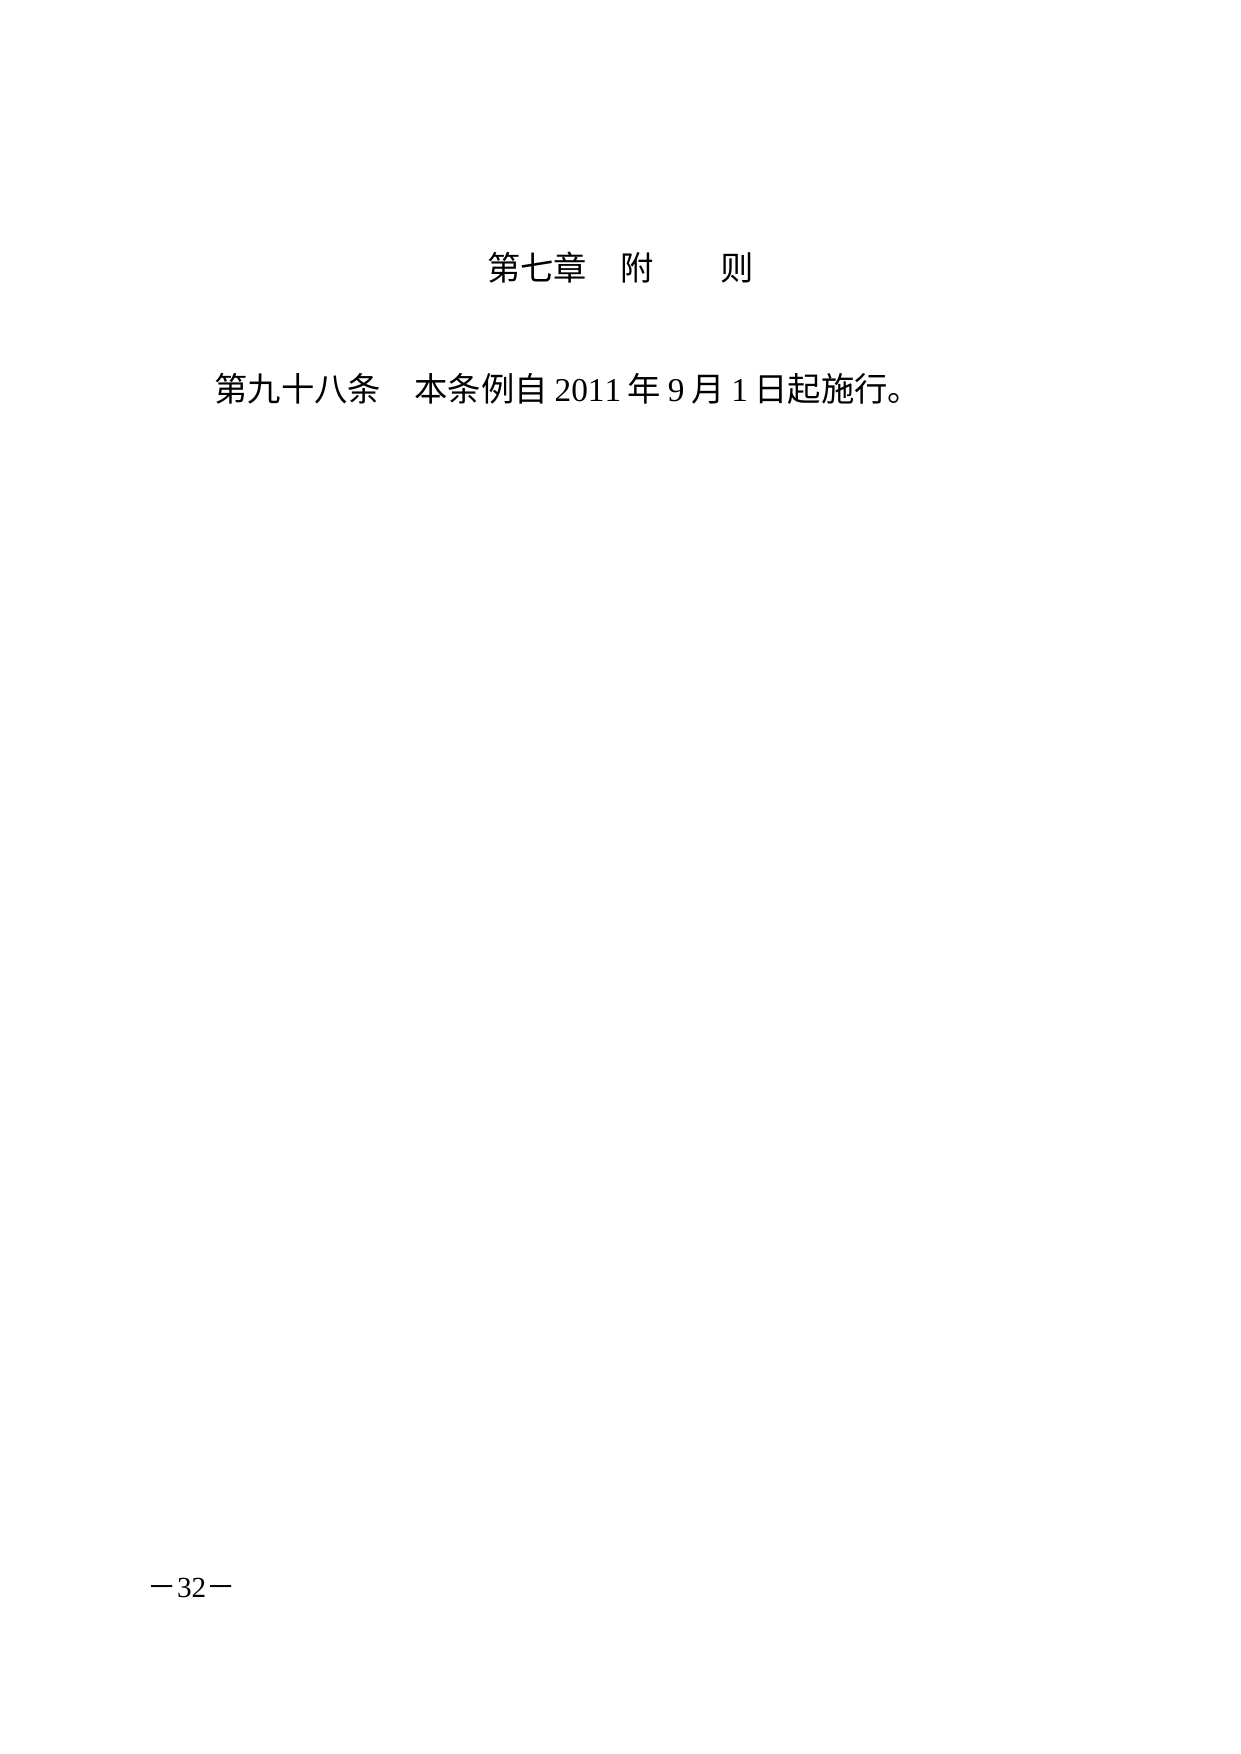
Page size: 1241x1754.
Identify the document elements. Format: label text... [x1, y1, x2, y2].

text 第七章 附 则 [148, 232, 1092, 293]
text 第九十八条 本条例自2011年9月1日起施行。 [148, 353, 1092, 414]
